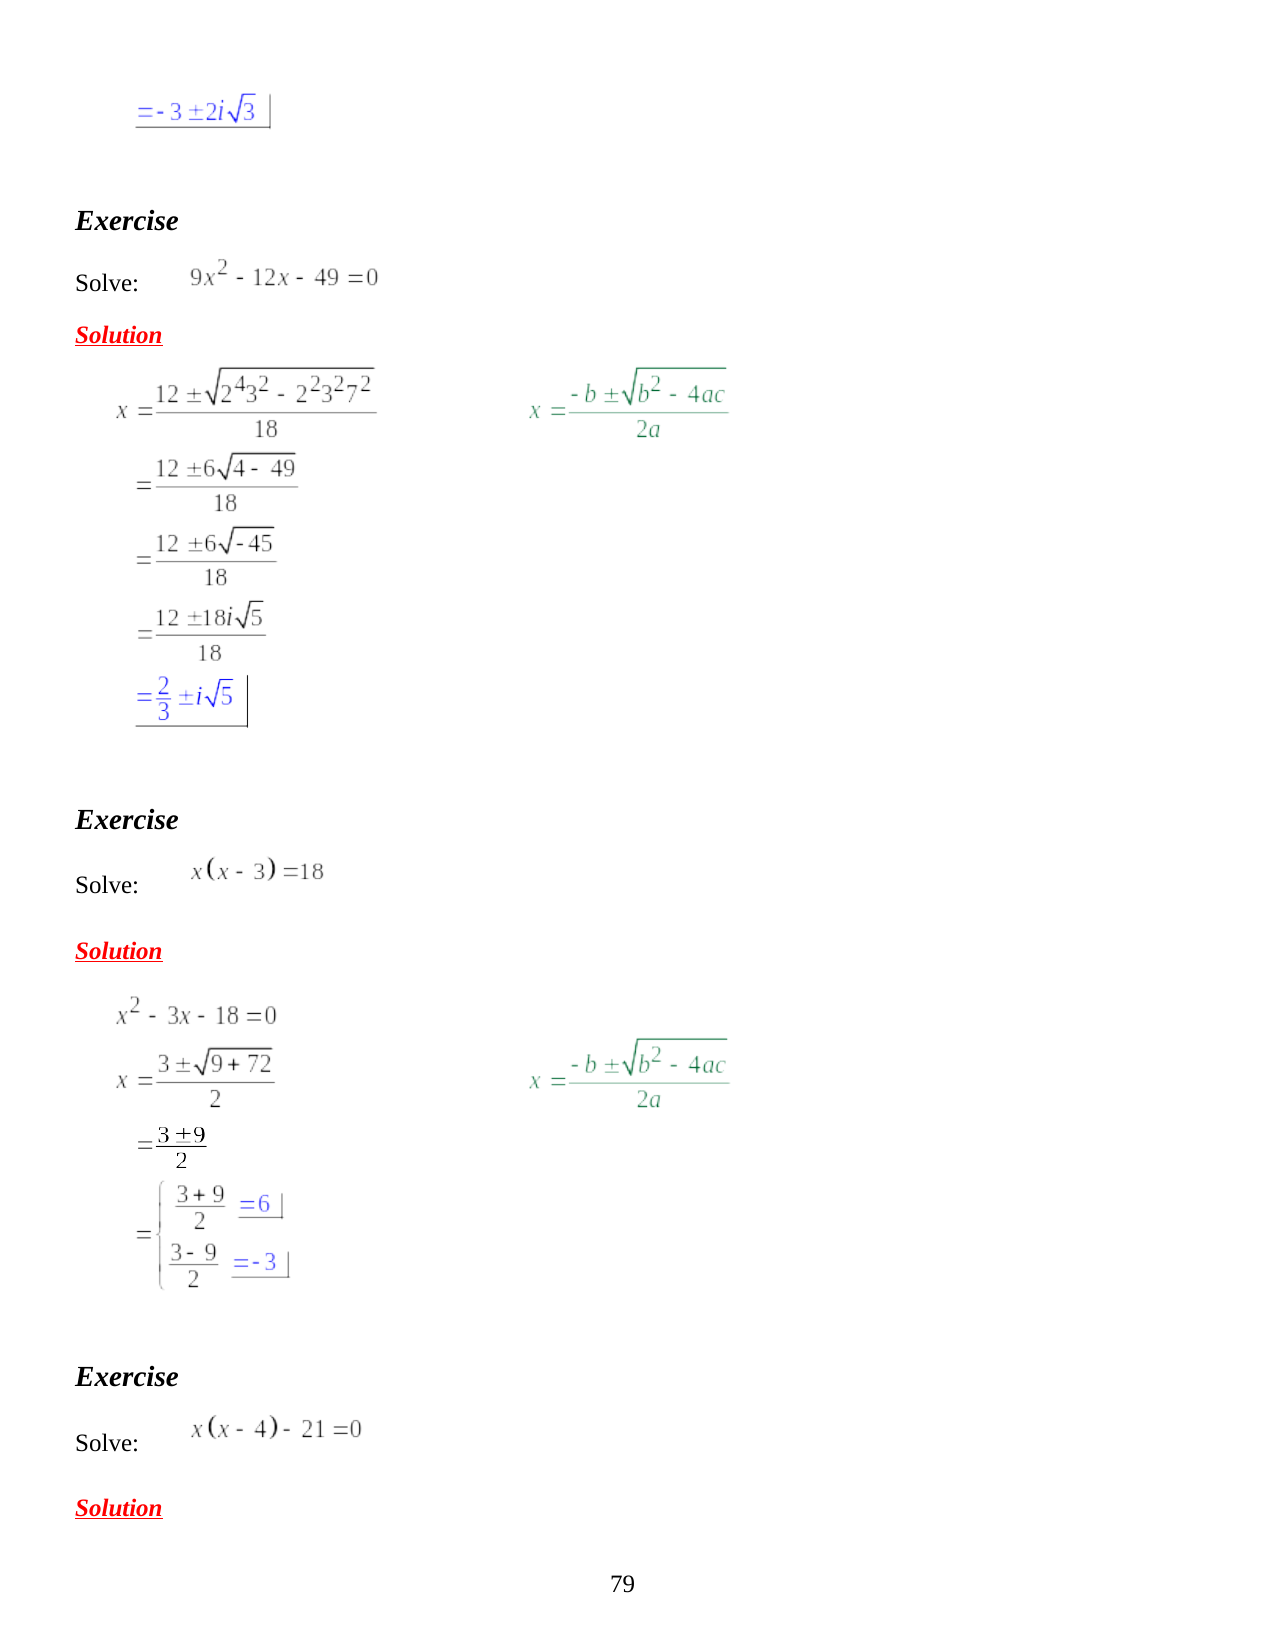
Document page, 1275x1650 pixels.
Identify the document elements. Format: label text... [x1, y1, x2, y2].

text Solve: [75, 1409, 1170, 1457]
text Solve: [75, 852, 1170, 899]
text Solve: [75, 253, 1170, 297]
text Solution [75, 912, 1170, 964]
text Exercise [75, 203, 1170, 236]
text Solution [75, 1469, 1170, 1522]
text Exercise [75, 1359, 1170, 1393]
text Solution [75, 320, 1170, 349]
text Exercise [75, 802, 1170, 835]
